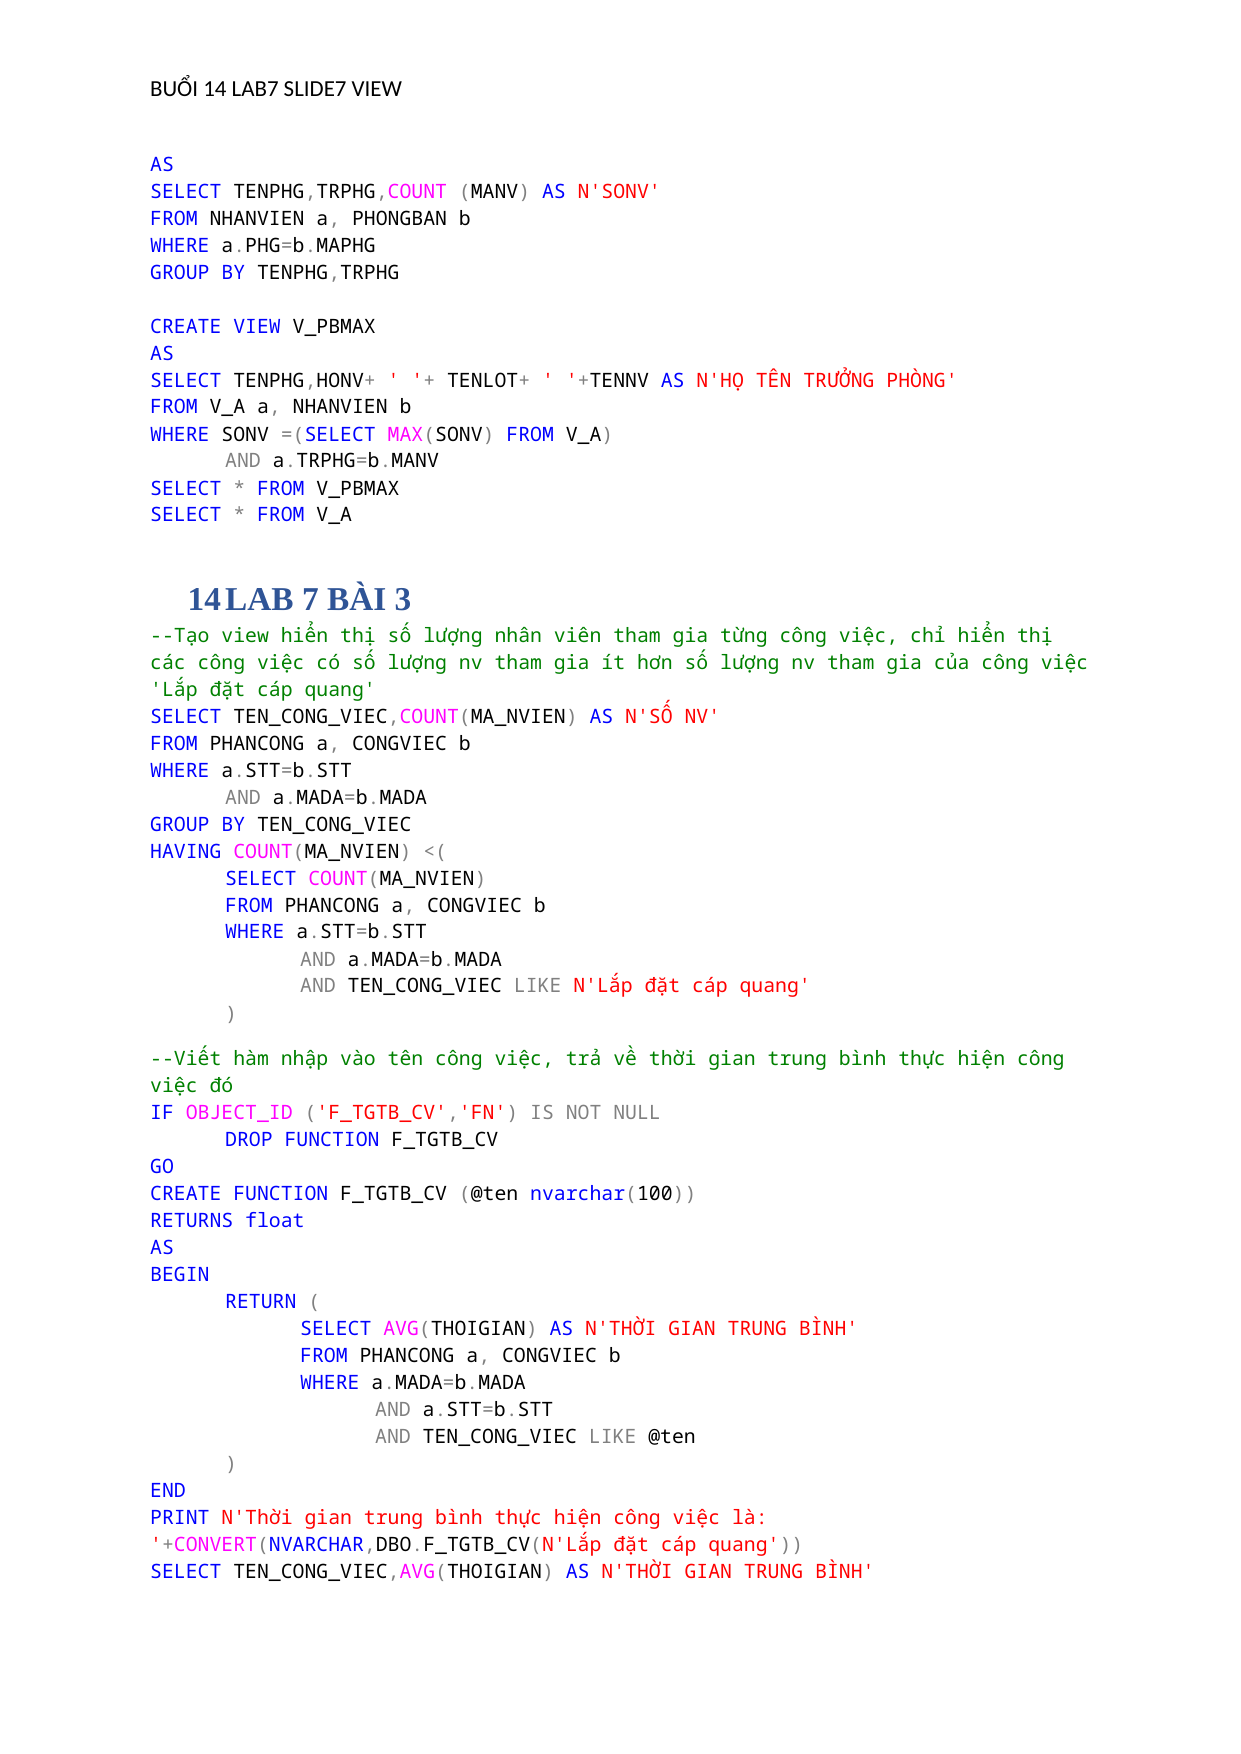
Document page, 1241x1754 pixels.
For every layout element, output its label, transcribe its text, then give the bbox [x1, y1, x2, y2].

text WHERE a.MADA=b.MADA [150, 1368, 1090, 1395]
text WHERE a.STT=b.STT [150, 918, 1090, 945]
text DROP FUNCTION F_TGTB_CV [150, 1125, 1090, 1152]
text RETURN ( [150, 1287, 1090, 1314]
text SELECT TENPHG,TRPHG,COUNT (MANV) AS N'SONV' [150, 177, 1090, 204]
text WHERE a.PHG=b.MAPHG [150, 231, 1090, 258]
text AND a.TRPHG=b.MANV [150, 447, 1090, 474]
text HAVING COUNT(MA_NVIEN) <( [150, 837, 1090, 864]
text END [150, 1476, 1090, 1503]
text CREATE FUNCTION F_TGTB_CV (@ten nvarchar(100)) [150, 1179, 1090, 1206]
text SELECT AVG(THOIGIAN) AS N'THỜI GIAN TRUNG BÌNH' [150, 1314, 1090, 1341]
text FROM PHANCONG a, CONGVIEC b [150, 1341, 1090, 1368]
text SELECT TEN_CONG_VIEC,COUNT(MA_NVIEN) AS N'SỐ NV' [150, 702, 1090, 729]
text FROM PHANCONG a, CONGVIEC b [150, 891, 1090, 918]
text FROM PHANCONG a, CONGVIEC b [150, 729, 1090, 756]
text SELECT TENPHG,HONV+ ' '+ TENLOT+ ' '+TENNV AS N'HỌ TÊN TRƯỞNG PHÒNG' [150, 366, 1090, 393]
text --Tạo view hiển thị số lượng nhân viên tham gia từng công việc, chỉ hiển thị các công việc có số lượng nv tham gia ít hơn số lượng nv tham gia của công việc 'Lắp đặt cáp quang' [150, 621, 1090, 702]
text SELECT TEN_CONG_VIEC,AVG(THOIGIAN) AS N'THỜI GIAN TRUNG BÌNH' [150, 1557, 1090, 1584]
text FROM V_A a, NHANVIEN b [150, 393, 1090, 420]
text SELECT * FROM V_A [150, 501, 1090, 528]
text ) [150, 999, 1090, 1026]
text CREATE VIEW V_PBMAX [150, 312, 1090, 339]
text RETURNS float [150, 1206, 1090, 1233]
text BEGIN [150, 1260, 1090, 1287]
text AND a.STT=b.STT [150, 1395, 1090, 1422]
text AND TEN_CONG_VIEC LIKE @ten [150, 1422, 1090, 1449]
text AND TEN_CONG_VIEC LIKE N'Lắp đặt cáp quang' [150, 972, 1090, 999]
text GROUP BY TEN_CONG_VIEC [150, 810, 1090, 837]
text --Viết hàm nhập vào tên công việc, trả về thời gian trung bình thực hiện công việc đó [150, 1044, 1090, 1098]
text AND a.MADA=b.MADA [150, 945, 1090, 972]
text GROUP BY TENPHG,TRPHG [150, 258, 1090, 285]
text WHERE SONV =(SELECT MAX(SONV) FROM V_A) [150, 420, 1090, 447]
text ) [150, 1449, 1090, 1476]
text SELECT * FROM V_PBMAX [150, 474, 1090, 501]
text AS [150, 150, 1090, 177]
text PRINT N'Thời gian trung bình thực hiện công việc là: '+CONVERT(NVARCHAR,DBO.F_TGTB_CV(N'Lắp đặt cáp quang')) [150, 1503, 1090, 1557]
text AS [150, 1233, 1090, 1260]
text SELECT COUNT(MA_NVIEN) [150, 864, 1090, 891]
text IF OBJECT_ID ('F_TGTB_CV','FN') IS NOT NULL [150, 1098, 1090, 1125]
text AND a.MADA=b.MADA [150, 783, 1090, 810]
text WHERE a.STT=b.STT [150, 756, 1090, 783]
subtitle LAB 7 BÀI 3 [187, 580, 1090, 618]
text FROM NHANVIEN a, PHONGBAN b [150, 204, 1090, 231]
text GO [150, 1152, 1090, 1179]
text AS [150, 339, 1090, 366]
